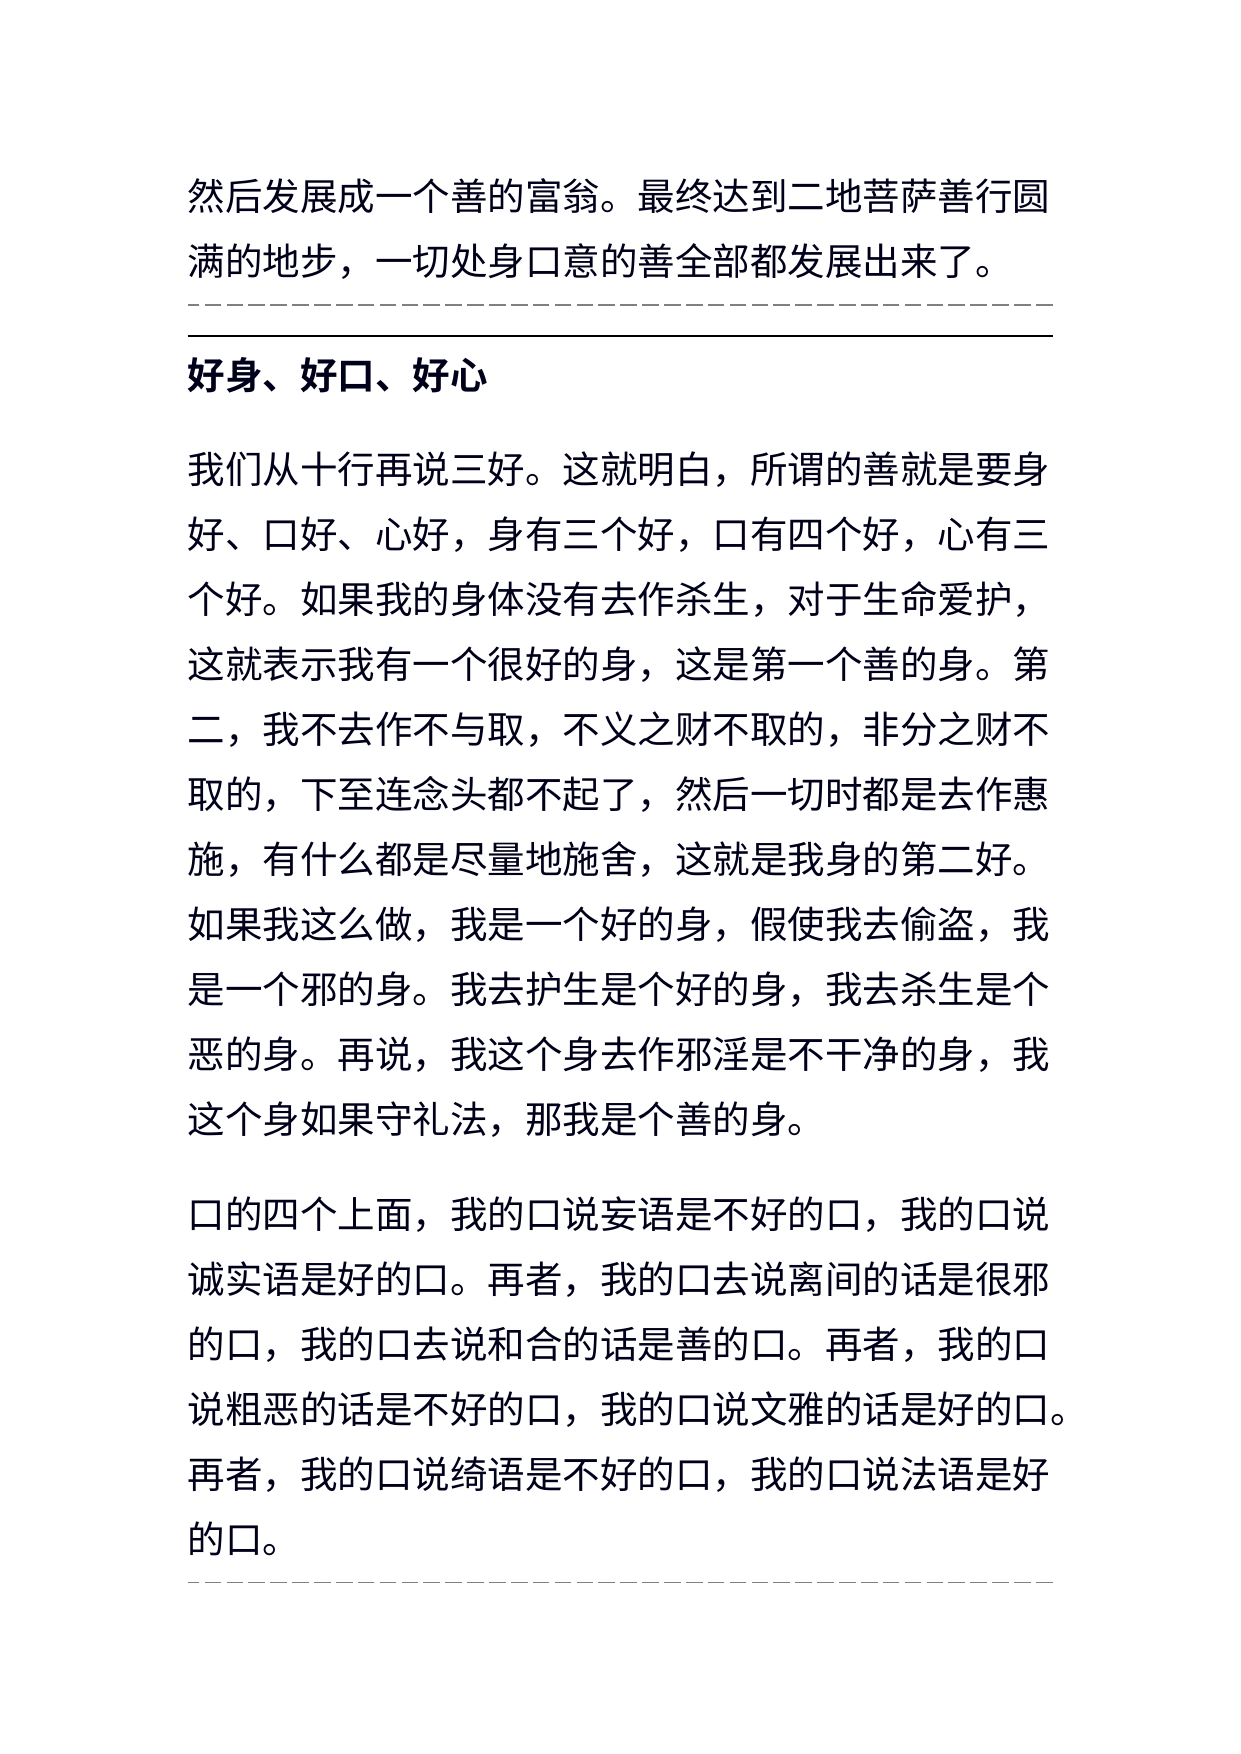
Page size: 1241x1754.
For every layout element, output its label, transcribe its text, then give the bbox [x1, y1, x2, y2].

text 口的四个上面，我的口说妄语是不好的口，我的口说诚实语是好的口。再者，我的口去说离间的话是很邪的口，我的口去说和合的话是善的口。再者，我的口说粗恶的话是不好的口，我的口说文雅的话是好的口。再者，我的口说绮语是不好的口，我的口说法语是好的口。 [187, 1179, 1053, 1583]
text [187, 162, 1053, 306]
text 我们从十行再说三好。这就明白，所谓的善就是要身好、口好、心好，身有三个好，口有四个好，心有三个好。如果我的身体没有去作杀生，对于生命爱护，这就表示我有一个很好的身，这是第一个善的身。第二，我不去作不与取，不义之财不取的，非分之财不取的，下至连念头都不起了，然后一切时都是去作惠施，有什么都是尽量地施舍，这就是我身的第二好。如果我这么做，我是一个好的身，假使我去偷盗，我是一个邪的身。我去护生是个好的身，我去杀生是个恶的身。再说，我这个身去作邪淫是不干净的身，我这个身如果守礼法，那我是个善的身。 [187, 435, 1053, 1150]
text 好身、好口、好心 [187, 336, 1053, 406]
